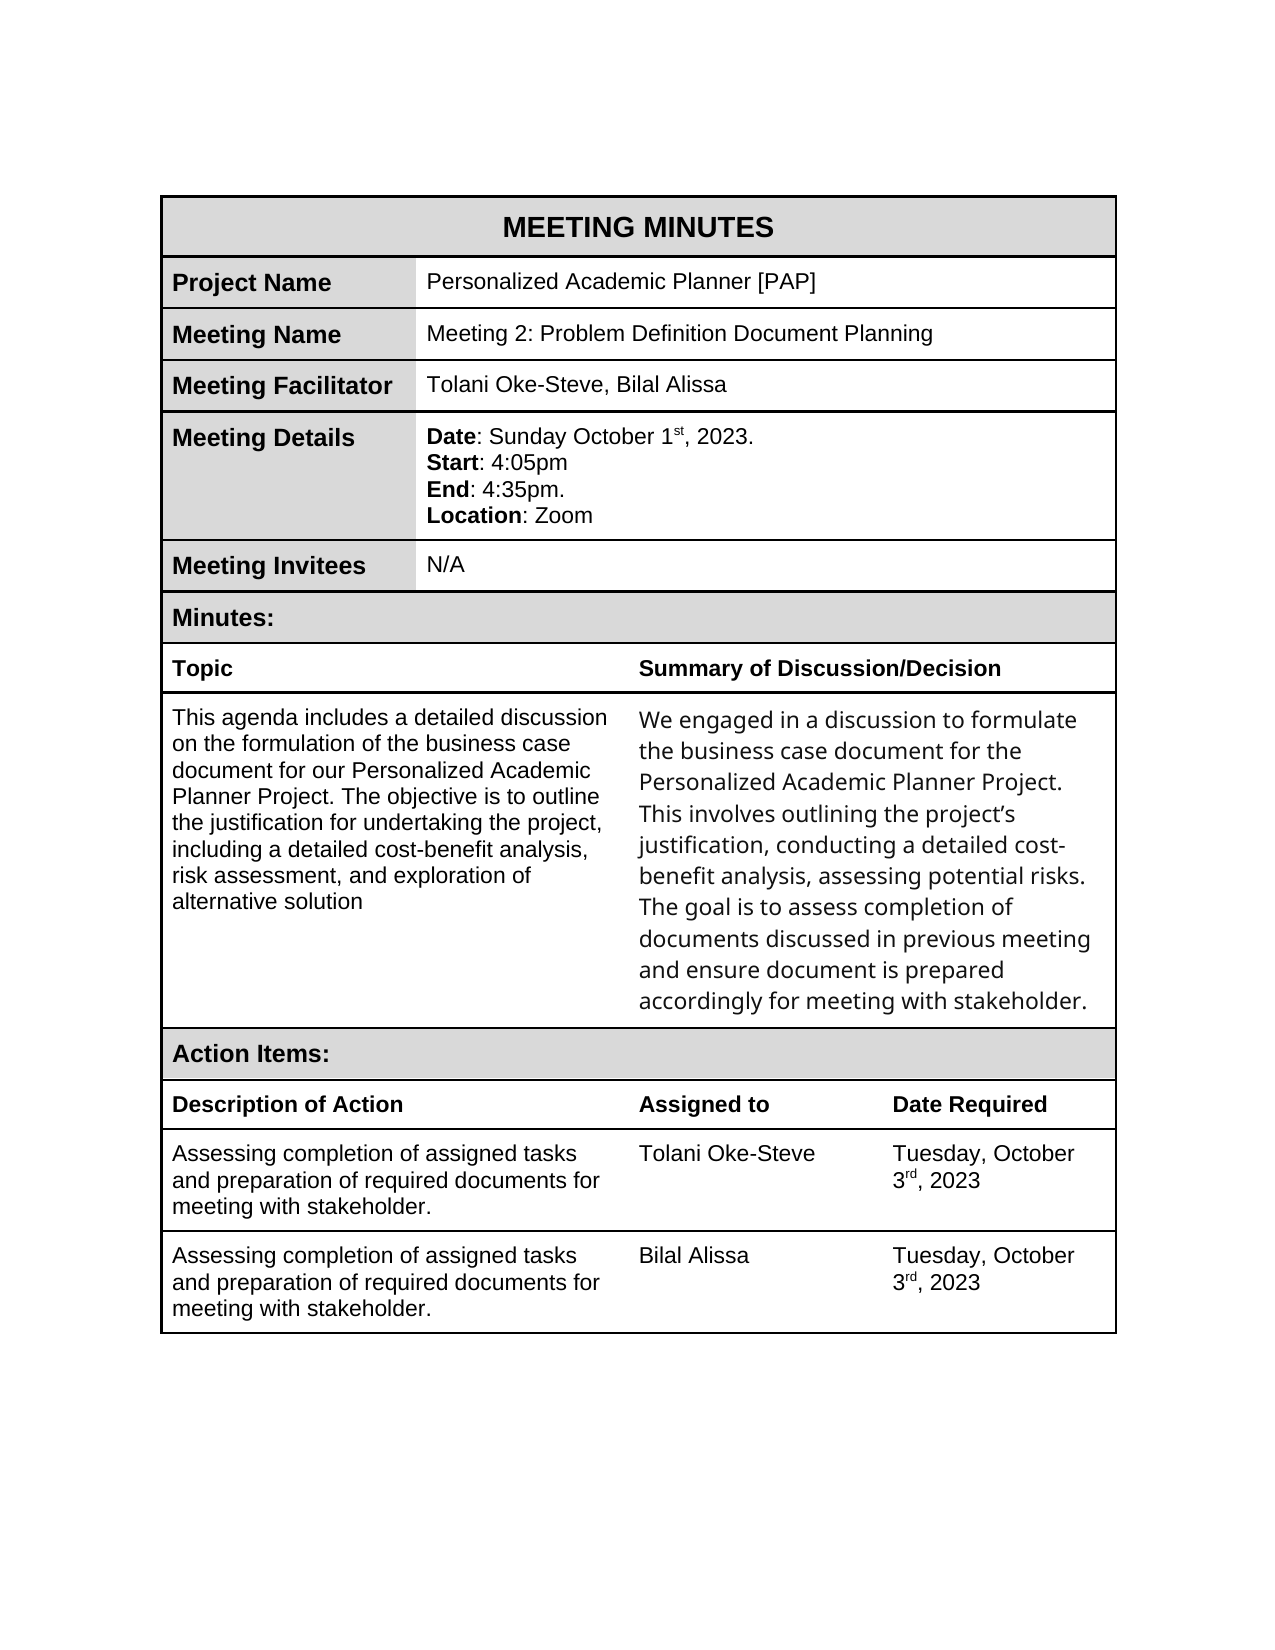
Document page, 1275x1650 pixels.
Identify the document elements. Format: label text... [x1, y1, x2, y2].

table_cell Minutes: [163, 593, 1115, 642]
table_cell Assigned to [628, 1081, 881, 1128]
table_cell Assessing completion of assigned tasks and preparation of required documents for meeting with stakeholder. [163, 1232, 628, 1332]
table_cell Meeting 2: Problem Definition Document Planning [416, 309, 1115, 359]
table_cell Project Name [163, 258, 416, 307]
table_cell Date Required [881, 1081, 1115, 1128]
table_cell Tuesday, October 3rd, 2023 [881, 1130, 1115, 1230]
table_cell Date: Sunday October 1st, 2023. Start: 4:05pm End: 4:35pm. Location: Zoom [416, 413, 1115, 539]
table_cell Meeting Invitees [163, 541, 416, 590]
table_cell N/A [416, 541, 1115, 590]
table_cell Action Items: [163, 1029, 1115, 1078]
table_cell Bilal Alissa [628, 1232, 881, 1332]
table_cell Summary of Discussion/Decision [628, 644, 1115, 691]
table_header MEETING MINUTES [163, 198, 1115, 255]
table_cell This agenda includes a detailed discussion on the formulation of the business case document for our Personalized Academic Planner Project. The objective is to outline the justification for undertaking the project, including a detailed cost-benefit analysis, risk assessment, and exploration of alternative solution [163, 694, 628, 1027]
table_cell Meeting Name [163, 309, 416, 359]
table_cell Tuesday, October 3rd, 2023 [881, 1232, 1115, 1332]
table_cell Tolani Oke-Steve [628, 1130, 881, 1230]
table_cell Topic [163, 644, 628, 691]
table_cell Meeting Details [163, 413, 416, 539]
table_cell Meeting Facilitator [163, 361, 416, 410]
table_cell Description of Action [163, 1081, 628, 1128]
table_cell Personalized Academic Planner [PAP] [416, 258, 1115, 307]
table_cell Assessing completion of assigned tasks and preparation of required documents for meeting with stakeholder. [163, 1130, 628, 1230]
table_cell Tolani Oke-Steve, Bilal Alissa [416, 361, 1115, 410]
table_cell We engaged in a discussion to formulate the business case document for the Personalized Academic Planner Project. This involves outlining the project’s justification, conducting a detailed cost-benefit analysis, assessing potential risks. The goal is to assess completion of documents discussed in previous meeting and ensure document is prepared accordingly for meeting with stakeholder. [628, 694, 1115, 1027]
